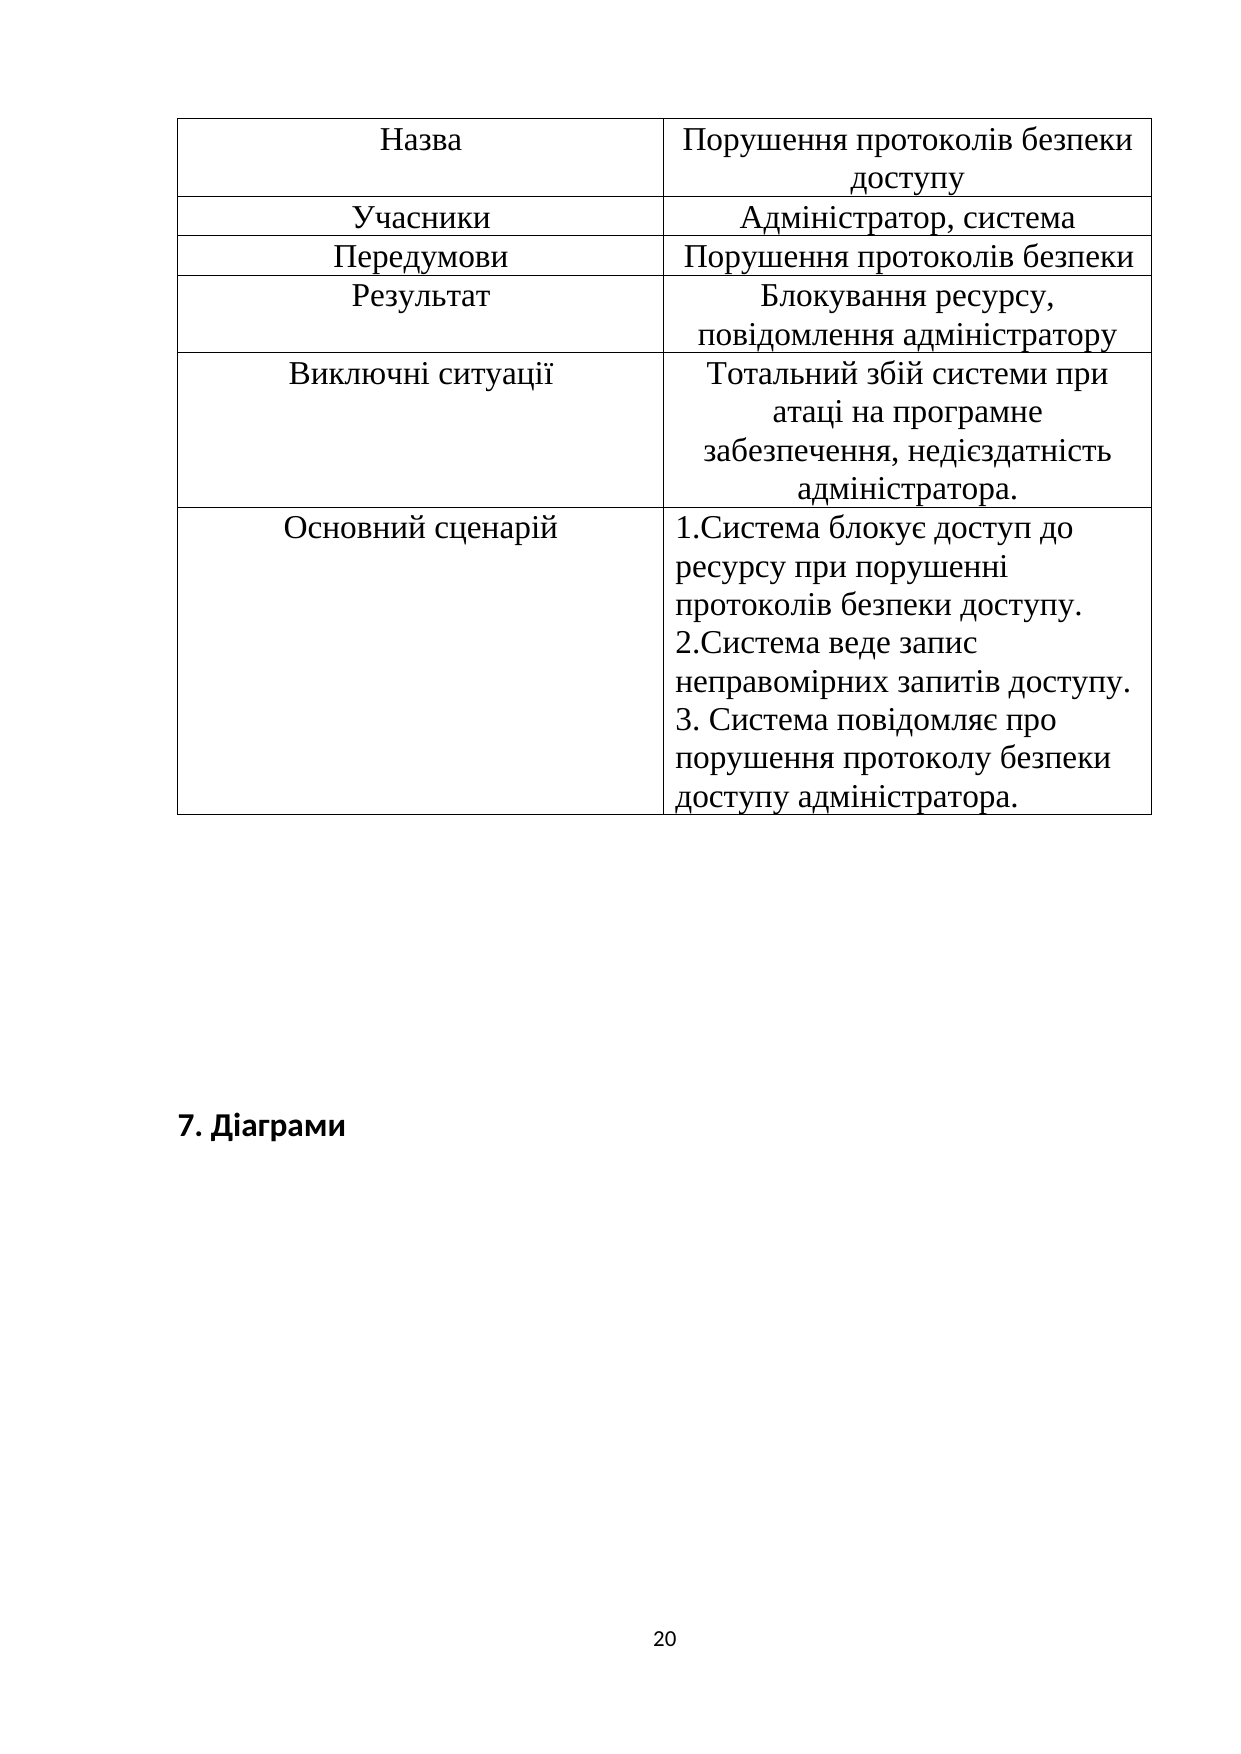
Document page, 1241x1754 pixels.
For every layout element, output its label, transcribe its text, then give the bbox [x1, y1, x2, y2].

table_cell Блокування ресурсу, повідомлення адміністратору [664, 276, 1151, 352]
text 7. Діаграми [177, 1104, 1152, 1144]
table_cell Назва [178, 119, 663, 196]
table_cell Виключні ситуації [178, 353, 663, 507]
table_cell Адміністратор, система [664, 197, 1151, 235]
table_cell Тотальний збій системи при атаці на програмне забезпечення, недієздатність адміністратора. [664, 353, 1151, 507]
table_cell Передумови [178, 236, 663, 274]
table_cell Основний сценарій [178, 508, 663, 814]
table_cell Учасники [178, 197, 663, 235]
table_cell Порушення протоколів безпеки доступу [664, 119, 1151, 196]
table_cell 1.Система блокує доступ до ресурсу при порушенні протоколів безпеки доступу. 2.Система веде запис неправомірних запитів доступу. 3. Система повідомляє про порушення протоколу безпеки доступу адміністратора. [664, 508, 1151, 814]
table_cell Результат [178, 276, 663, 352]
table_cell Порушення протоколів безпеки [664, 236, 1151, 274]
